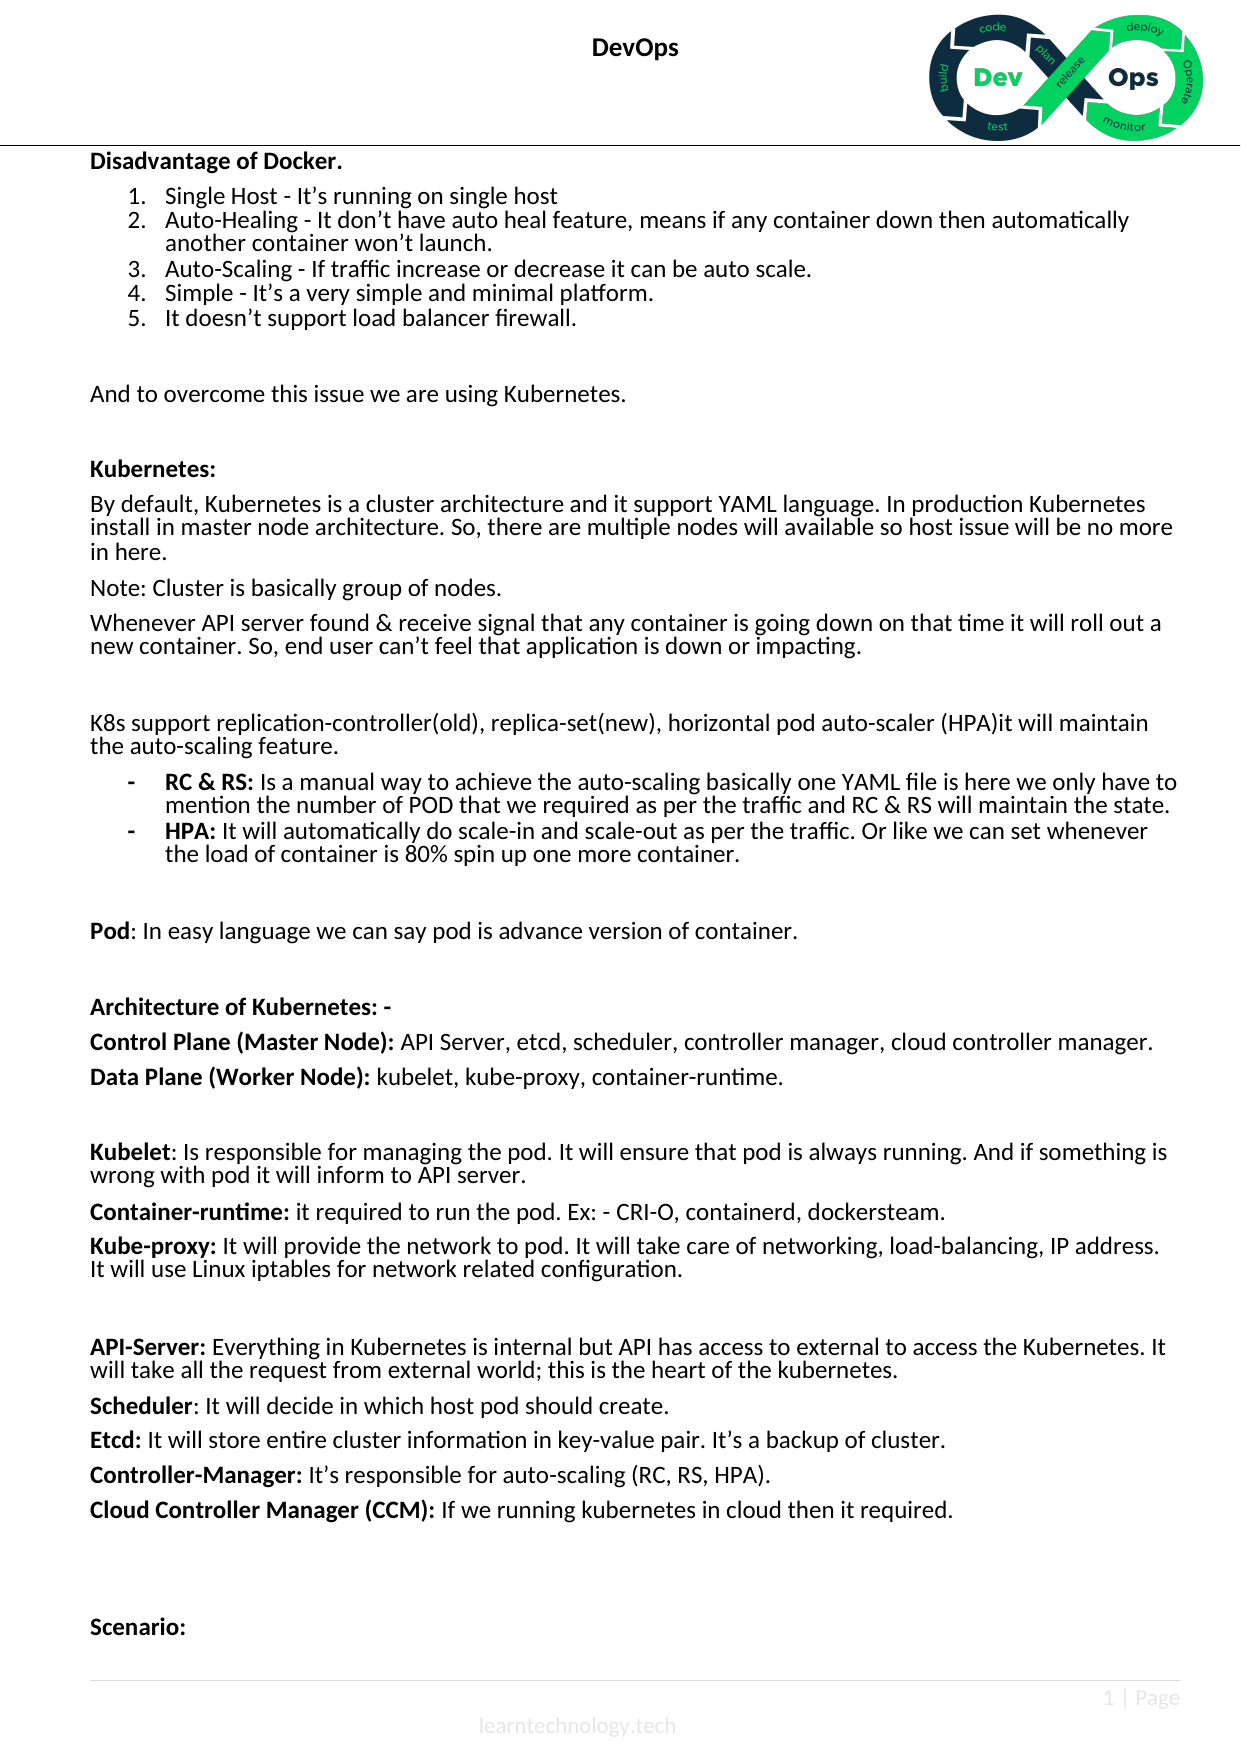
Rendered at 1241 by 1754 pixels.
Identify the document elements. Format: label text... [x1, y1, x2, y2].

text Disadvantage of Docker. [90, 150, 1180, 174]
list Single Host - It’s running on single host [127, 185, 1180, 209]
text Controller-Manager: It’s responsible for auto-scaling (RC, RS, HPA). [90, 1464, 1180, 1489]
list Simple - It’s a very simple and minimal platform. [127, 282, 1180, 307]
text By default, Kubernetes is a cluster architecture and it support YAML language. In production Kubernetes install in master node architecture. So, there are multiple nodes will available so host issue will be no more in here. [90, 493, 1180, 566]
list It doesn’t support load balancer firewall. [127, 307, 1180, 331]
text Note: Cluster is basically group of nodes. [90, 577, 1180, 601]
text Architecture of Kubernetes: - [90, 996, 1180, 1020]
text Cloud Controller Manager (CCM): If we running kubernetes in cloud then it required. [90, 1499, 1180, 1523]
picture [923, 3, 1210, 145]
picture [923, 146, 1210, 150]
text Kubelet: Is responsible for managing the pod. It will ensure that pod is always running. And if something is wrong with pod it will inform to API server. [90, 1141, 1180, 1190]
text Kube-proxy: It will provide the network to pod. It will take care of networking, load-balancing, IP address. It will use Linux iptables for network related configuration. [90, 1235, 1180, 1284]
text Etcd: It will store entire cluster information in key-value pair. It’s a backup of cluster. [90, 1429, 1180, 1454]
text Data Plane (Worker Node): kubelet, kube-proxy, container-runtime. [90, 1065, 1180, 1090]
text Scenario: [90, 1616, 1180, 1640]
list Auto-Healing - It don’t have auto heal feature, means if any container down then automatically another container won’t launch. [127, 209, 1180, 258]
text K8s support replication-controller(old), replica-set(new), horizontal pod auto-scaler (HPA)it will maintain the auto-scaling feature. [90, 712, 1180, 761]
list RC & RS: Is a manual way to achieve the auto-scaling basically one YAML file is here we only have to mention the number of POD that we required as per the traffic and RC & RS will maintain the state. [127, 771, 1180, 820]
text Pod: In easy language we can say pod is advance version of container. [90, 920, 1180, 944]
text API-Server: Everything in Kubernetes is internal but API has access to external to access the Kubernetes. It will take all the request from external world; this is the heart of the kubernetes. [90, 1335, 1180, 1384]
text Whenever API server found & receive signal that any container is going down on that time it will roll out a new container. So, end user can’t feel that application is down or impacting. [90, 612, 1180, 660]
text Container-runtime: it required to run the pod. Ex: - CRI-O, containerd, dockersteam. [90, 1200, 1180, 1225]
text Scheduler: It will decide in which host pod should create. [90, 1395, 1180, 1419]
list HPA: It will automatically do scale-in and scale-out as per the traffic. Or like we can set whenever the load of container is 80% spin up one more container. [127, 820, 1180, 869]
list Auto-Scaling - If traffic increase or decrease it can be auto scale. [127, 258, 1180, 282]
text Kubernetes: [90, 458, 1180, 483]
text Control Plane (Master Node): API Server, etcd, scheduler, controller manager, cloud controller manager. [90, 1031, 1180, 1055]
text And to overcome this issue we are using Kubernetes. [90, 382, 1180, 407]
